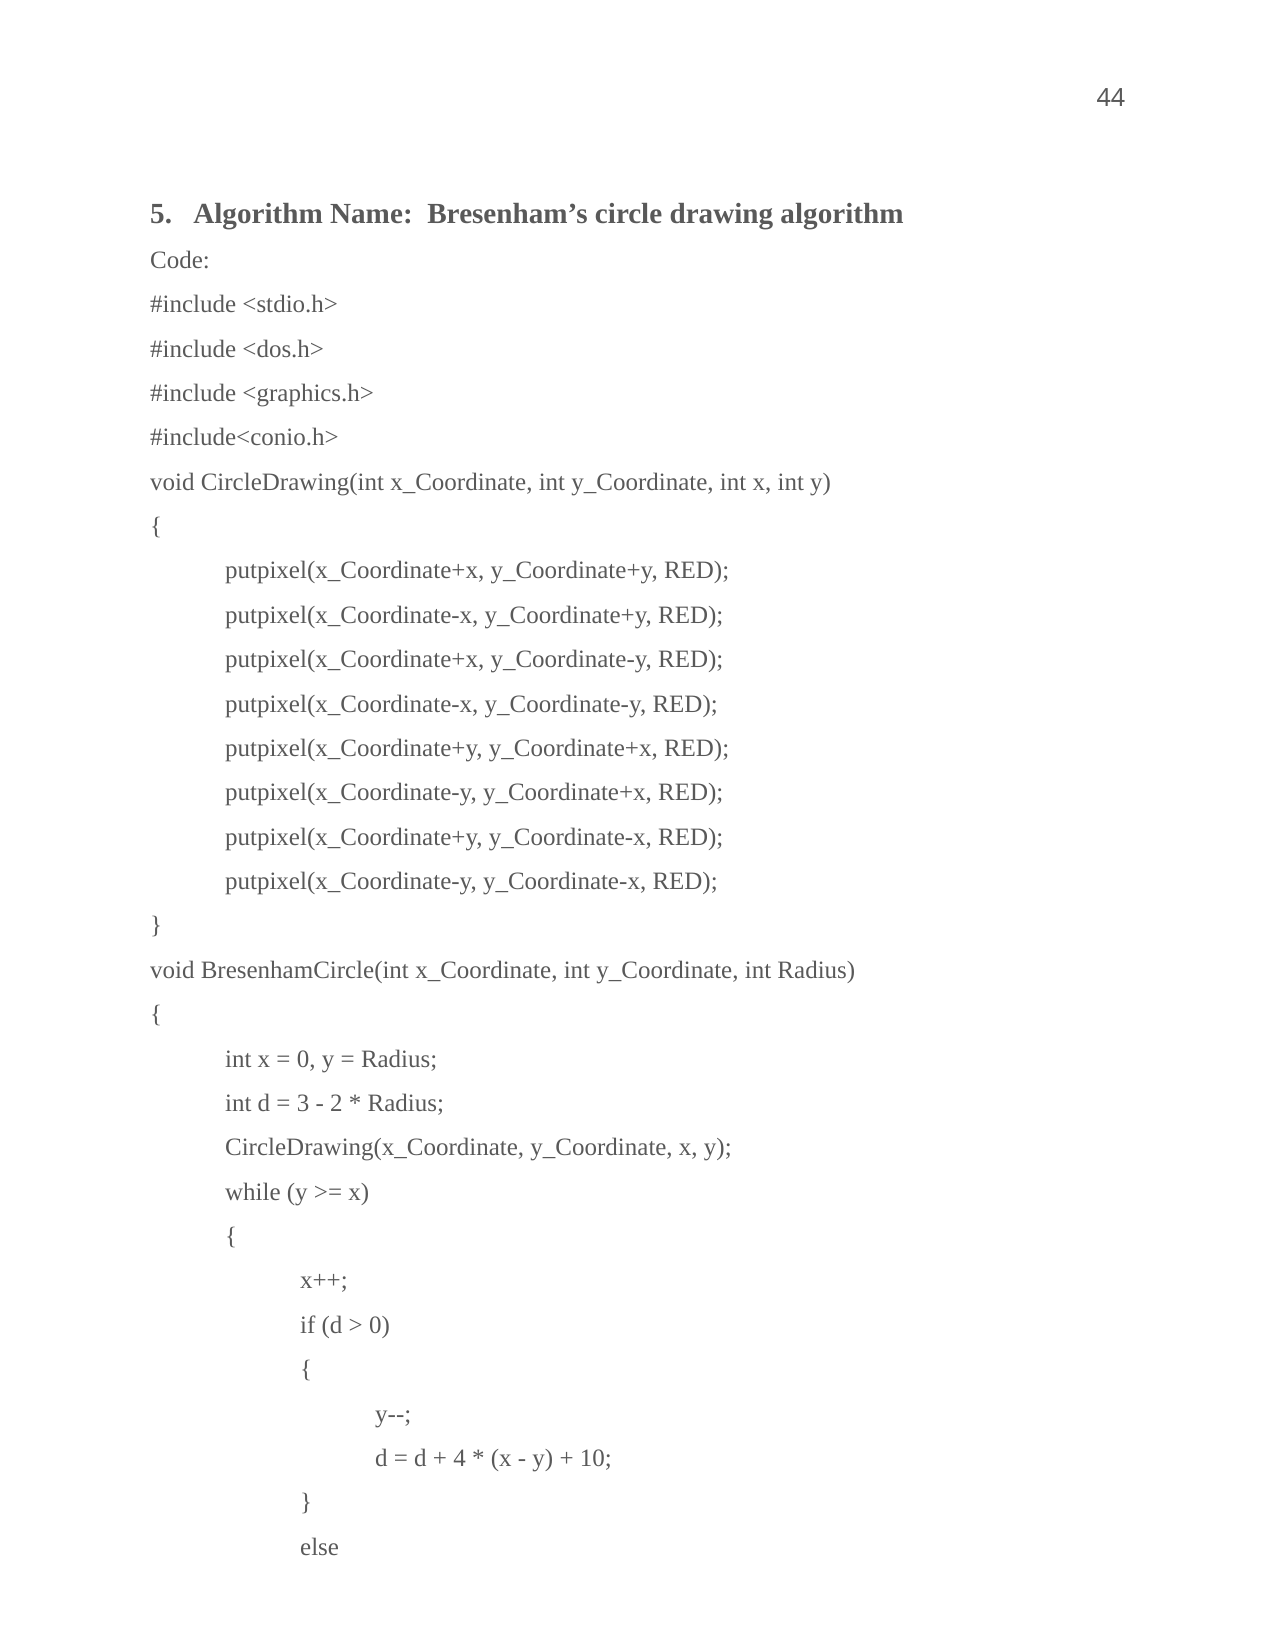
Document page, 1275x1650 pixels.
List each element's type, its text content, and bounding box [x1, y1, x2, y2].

text Code: [150, 245, 1125, 274]
text putpixel(x_Coordinate+x, y_Coordinate-y, RED); [150, 644, 1125, 673]
text putpixel(x_Coordinate+x, y_Coordinate+y, RED); [150, 556, 1125, 584]
text putpixel(x_Coordinate-x, y_Coordinate+y, RED); [150, 600, 1125, 629]
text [150, 1132, 1125, 1161]
text int x = 0, y = Radius; [150, 1044, 1125, 1072]
text putpixel(x_Coordinate-y, y_Coordinate+x, RED); [150, 777, 1125, 806]
text putpixel(x_Coordinate-y, y_Coordinate-x, RED); [150, 866, 1125, 895]
text x++; [150, 1266, 1125, 1294]
text { [150, 511, 1125, 540]
text if (d > 0) [150, 1310, 1125, 1339]
text #include<conio.h> [150, 422, 1125, 451]
text #include <stdio.h> [150, 289, 1125, 318]
list Algorithm Name: Bresenham’s circle drawing algorithm [150, 196, 1125, 229]
text { [150, 1354, 1125, 1383]
text } [150, 1487, 1125, 1516]
text putpixel(x_Coordinate+y, y_Coordinate-x, RED); [150, 822, 1125, 851]
text { [150, 999, 1125, 1028]
text } [150, 911, 1125, 939]
text while (y >= x) [150, 1177, 1125, 1206]
text int d = 3 - 2 * Radius; [150, 1088, 1125, 1117]
text #include <dos.h> [150, 334, 1125, 362]
text { [150, 1221, 1125, 1250]
text void CircleDrawing(int x_Coordinate, int y_Coordinate, int x, int y) [150, 467, 1125, 496]
text putpixel(x_Coordinate+y, y_Coordinate+x, RED); [150, 733, 1125, 762]
text #include <graphics.h> [150, 378, 1125, 407]
text d = d + 4 * (x - y) + 10; [150, 1443, 1125, 1472]
text putpixel(x_Coordinate-x, y_Coordinate-y, RED); [150, 689, 1125, 717]
text y--; [150, 1399, 1125, 1427]
text void BresenhamCircle(int x_Coordinate, int y_Coordinate, int Radius) [150, 955, 1125, 984]
text else [150, 1532, 1125, 1561]
